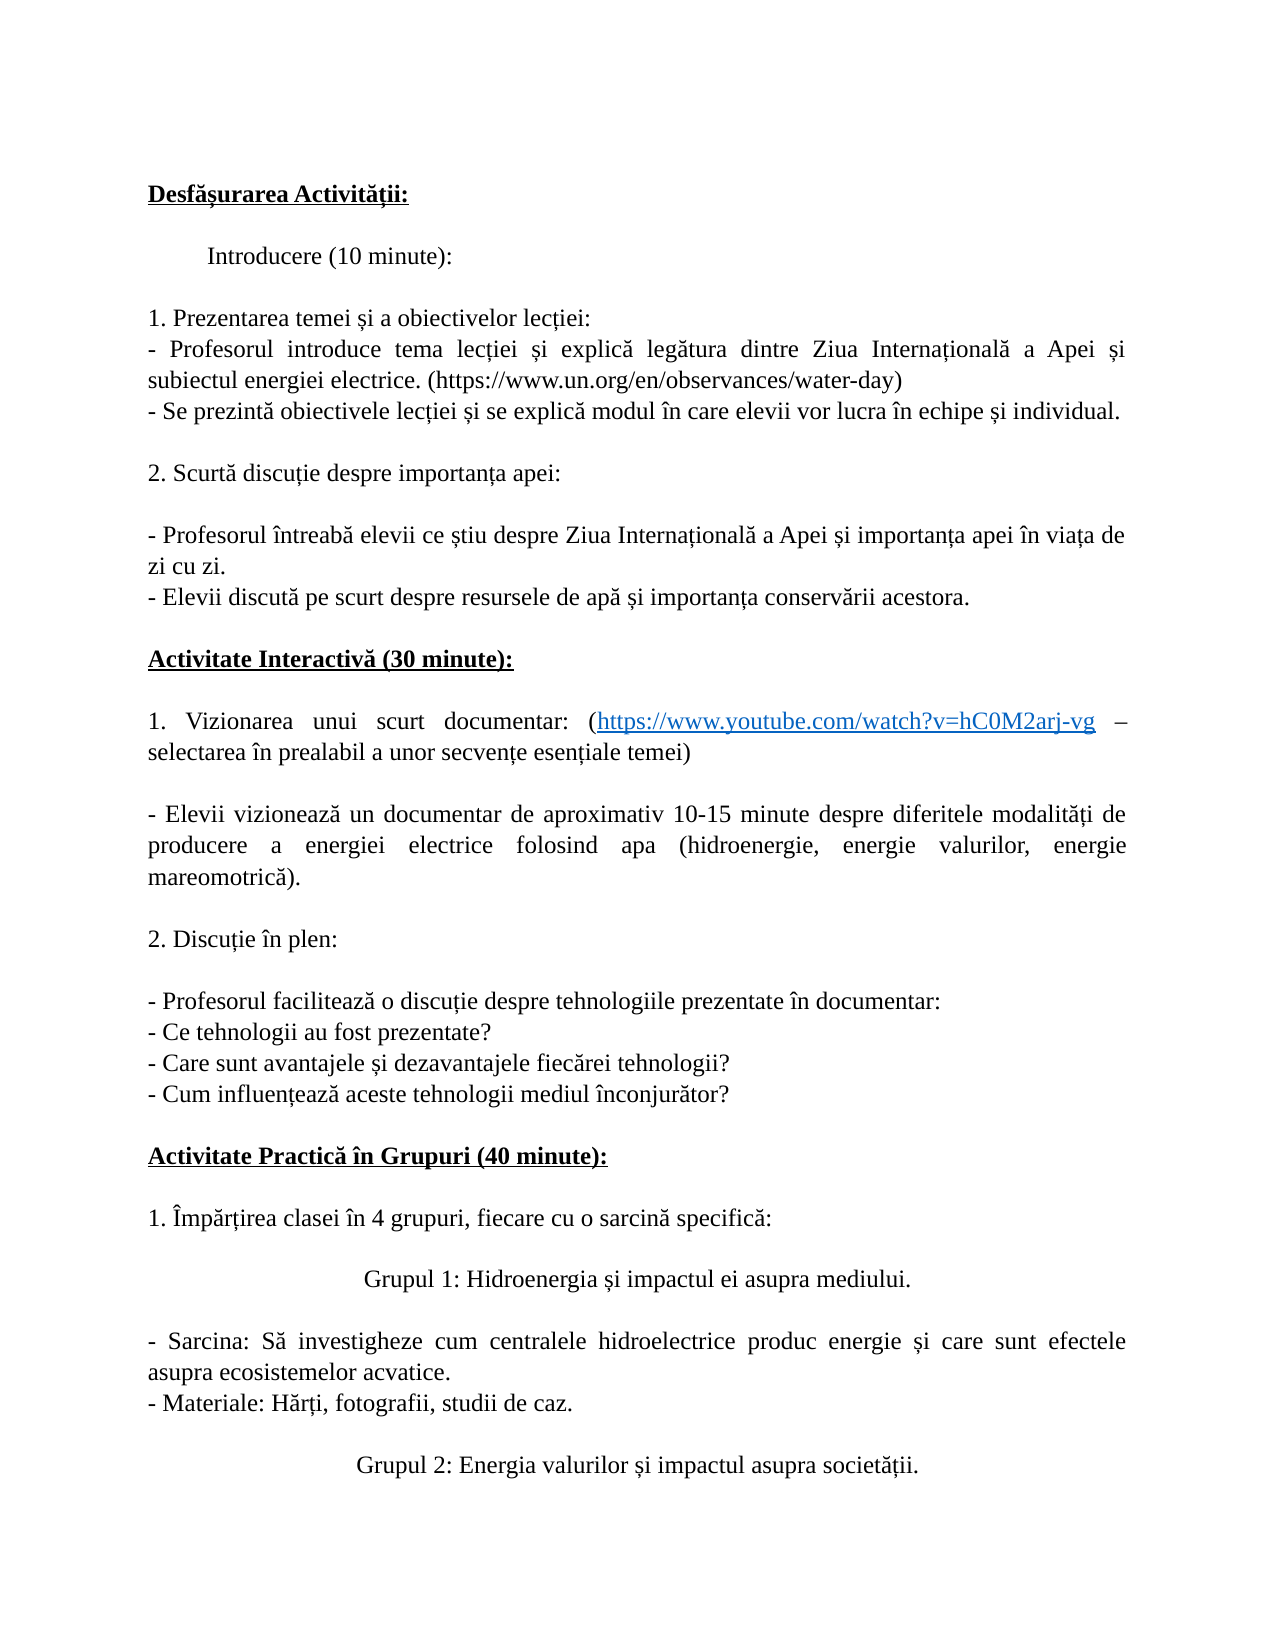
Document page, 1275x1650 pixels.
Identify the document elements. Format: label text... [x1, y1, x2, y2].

text - Materiale: Hărți, fotografii, studii de caz. [148, 1388, 1127, 1417]
text Introducere (10 minute): [148, 241, 1127, 269]
text 2. Scurtă discuție despre importanța apei: [148, 458, 1127, 487]
text - Profesorul facilitează o discuție despre tehnologiile prezentate în documentar: [148, 986, 1127, 1014]
text 1. Prezentarea temei și a obiectivelor lecției: [148, 303, 1127, 332]
text Desfășurarea Activității: [148, 179, 1127, 207]
text - Elevii vizionează un documentar de aproximativ 10-15 minute despre diferitele modalități de producere a energiei electrice folosind apa (hidroenergie, energie valurilor, energie mareomotrică). [148, 799, 1127, 890]
text - Se prezintă obiectivele lecției și se explică modul în care elevii vor lucra în echipe și individual. [148, 396, 1127, 425]
text - Elevii discută pe scurt despre resursele de apă și importanța conservării acestora. [148, 582, 1127, 611]
text - Care sunt avantajele și dezavantajele fiecărei tehnologii? [148, 1048, 1127, 1077]
text - Profesorul introduce tema lecției și explică legătura dintre Ziua Internațională a Apei și subiectul energiei electrice. (https://www.un.org/en/observances/water-day) [148, 334, 1127, 394]
text Activitate Practică în Grupuri (40 minute): [148, 1141, 1127, 1170]
text - Profesorul întreabă elevii ce știu despre Ziua Internațională a Apei și importanța apei în viața de zi cu zi. [148, 520, 1127, 580]
text 1. Împărțirea clasei în 4 grupuri, fiecare cu o sarcină specifică: [148, 1203, 1127, 1232]
text - Cum influențează aceste tehnologii mediul înconjurător? [148, 1079, 1127, 1108]
text 2. Discuție în plen: [148, 924, 1127, 952]
text Grupul 1: Hidroenergia și impactul ei asupra mediului. [148, 1264, 1127, 1293]
text Grupul 2: Energia valurilor și impactul asupra societății. [148, 1451, 1127, 1479]
text - Ce tehnologii au fost prezentate? [148, 1017, 1127, 1046]
text - Sarcina: Să investigheze cum centralele hidroelectrice produc energie și care sunt efectele asupra ecosistemelor acvatice. [148, 1326, 1127, 1386]
text Activitate Interactivă (30 minute): [148, 644, 1127, 673]
text 1. Vizionarea unui scurt documentar: (https://www.youtube.com/watch?v=hC0M2arj-vg – selectarea în prealabil a unor secvențe esențiale temei) [148, 706, 1127, 766]
